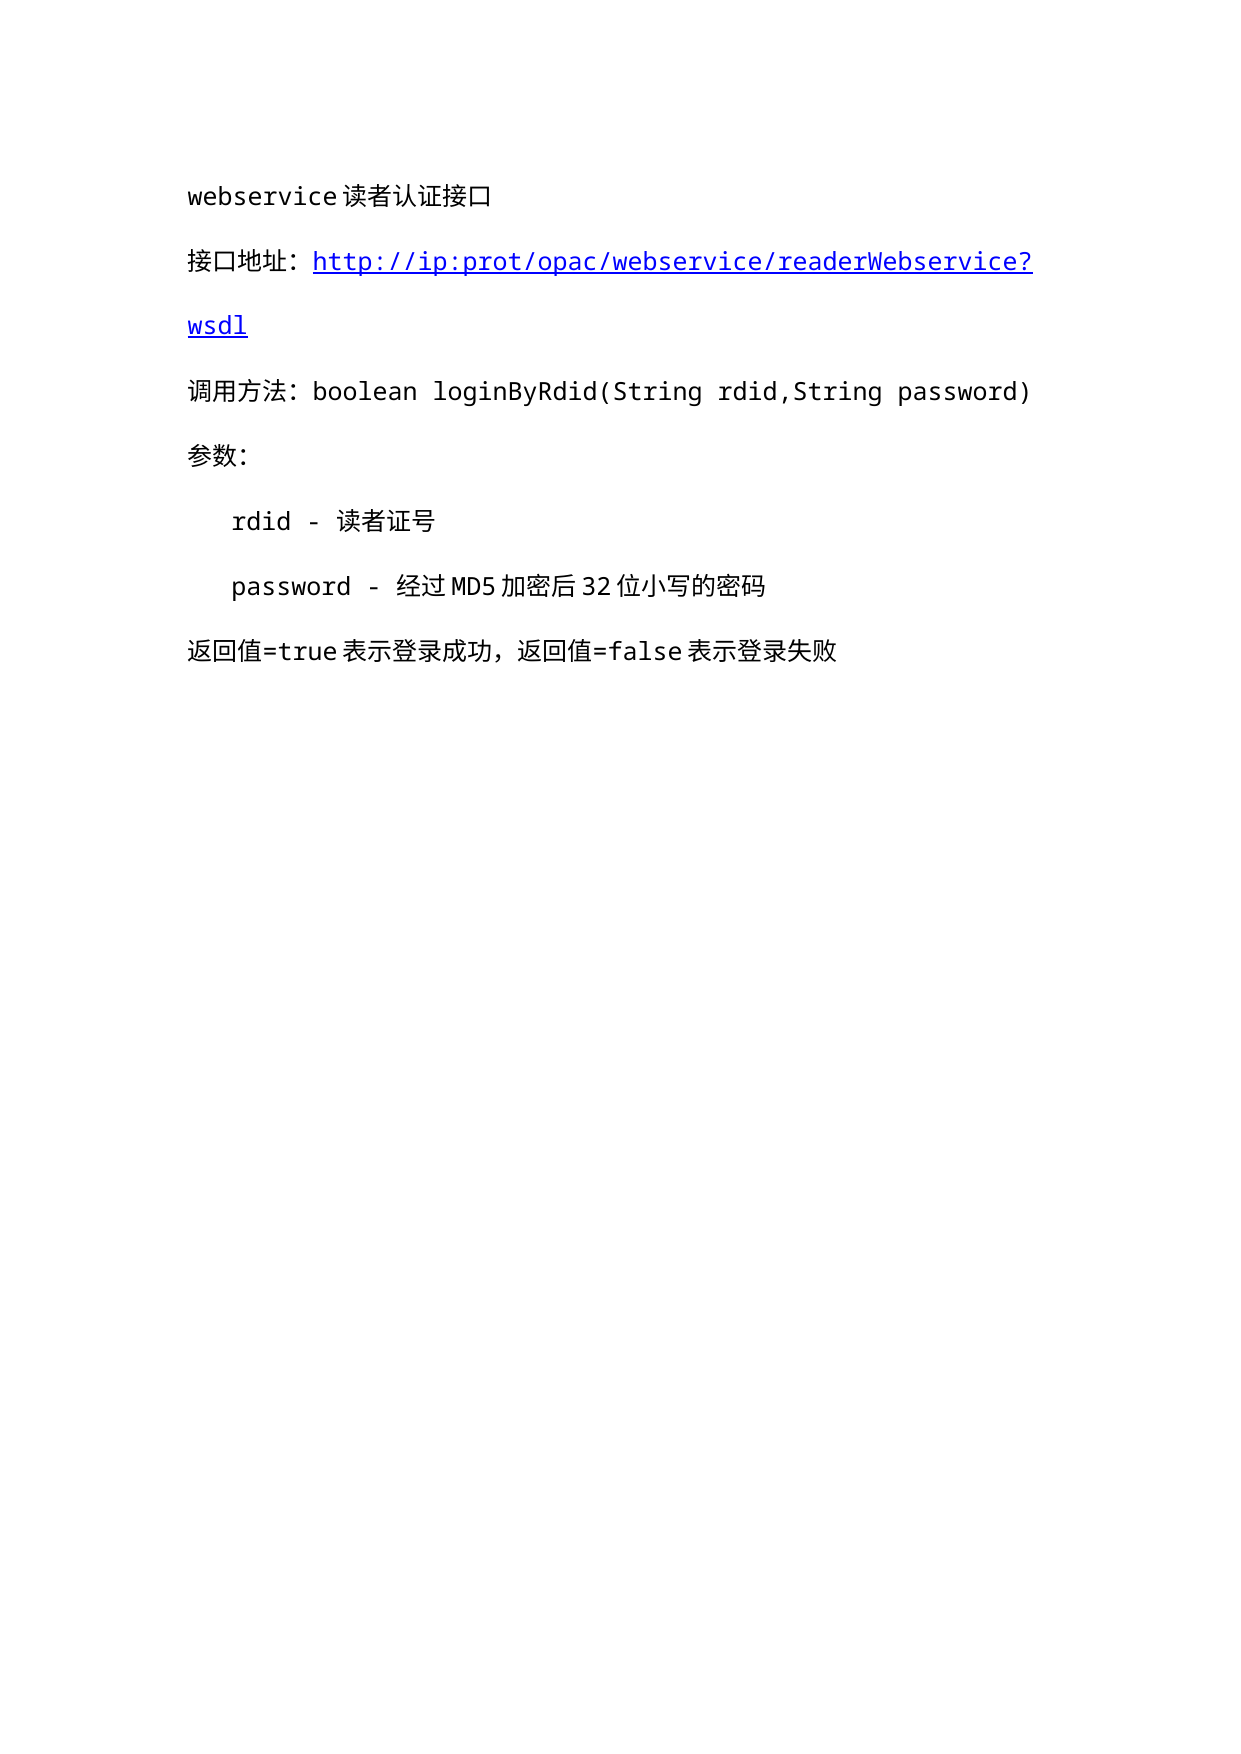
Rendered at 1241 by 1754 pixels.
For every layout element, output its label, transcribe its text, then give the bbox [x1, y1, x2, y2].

text webservice读者认证接口 [187, 162, 1053, 227]
text rdid - 读者证号 [187, 487, 1053, 552]
text 接口地址：http://ip:prot/opac/webservice/readerWebservice?wsdl [187, 227, 1053, 357]
text 参数： [187, 422, 1053, 487]
text password - 经过MD5加密后32位小写的密码 [187, 552, 1053, 617]
text 调用方法：boolean loginByRdid(String rdid,String password) [187, 357, 1053, 422]
text 返回值=true表示登录成功，返回值=false表示登录失败 [187, 617, 1053, 682]
